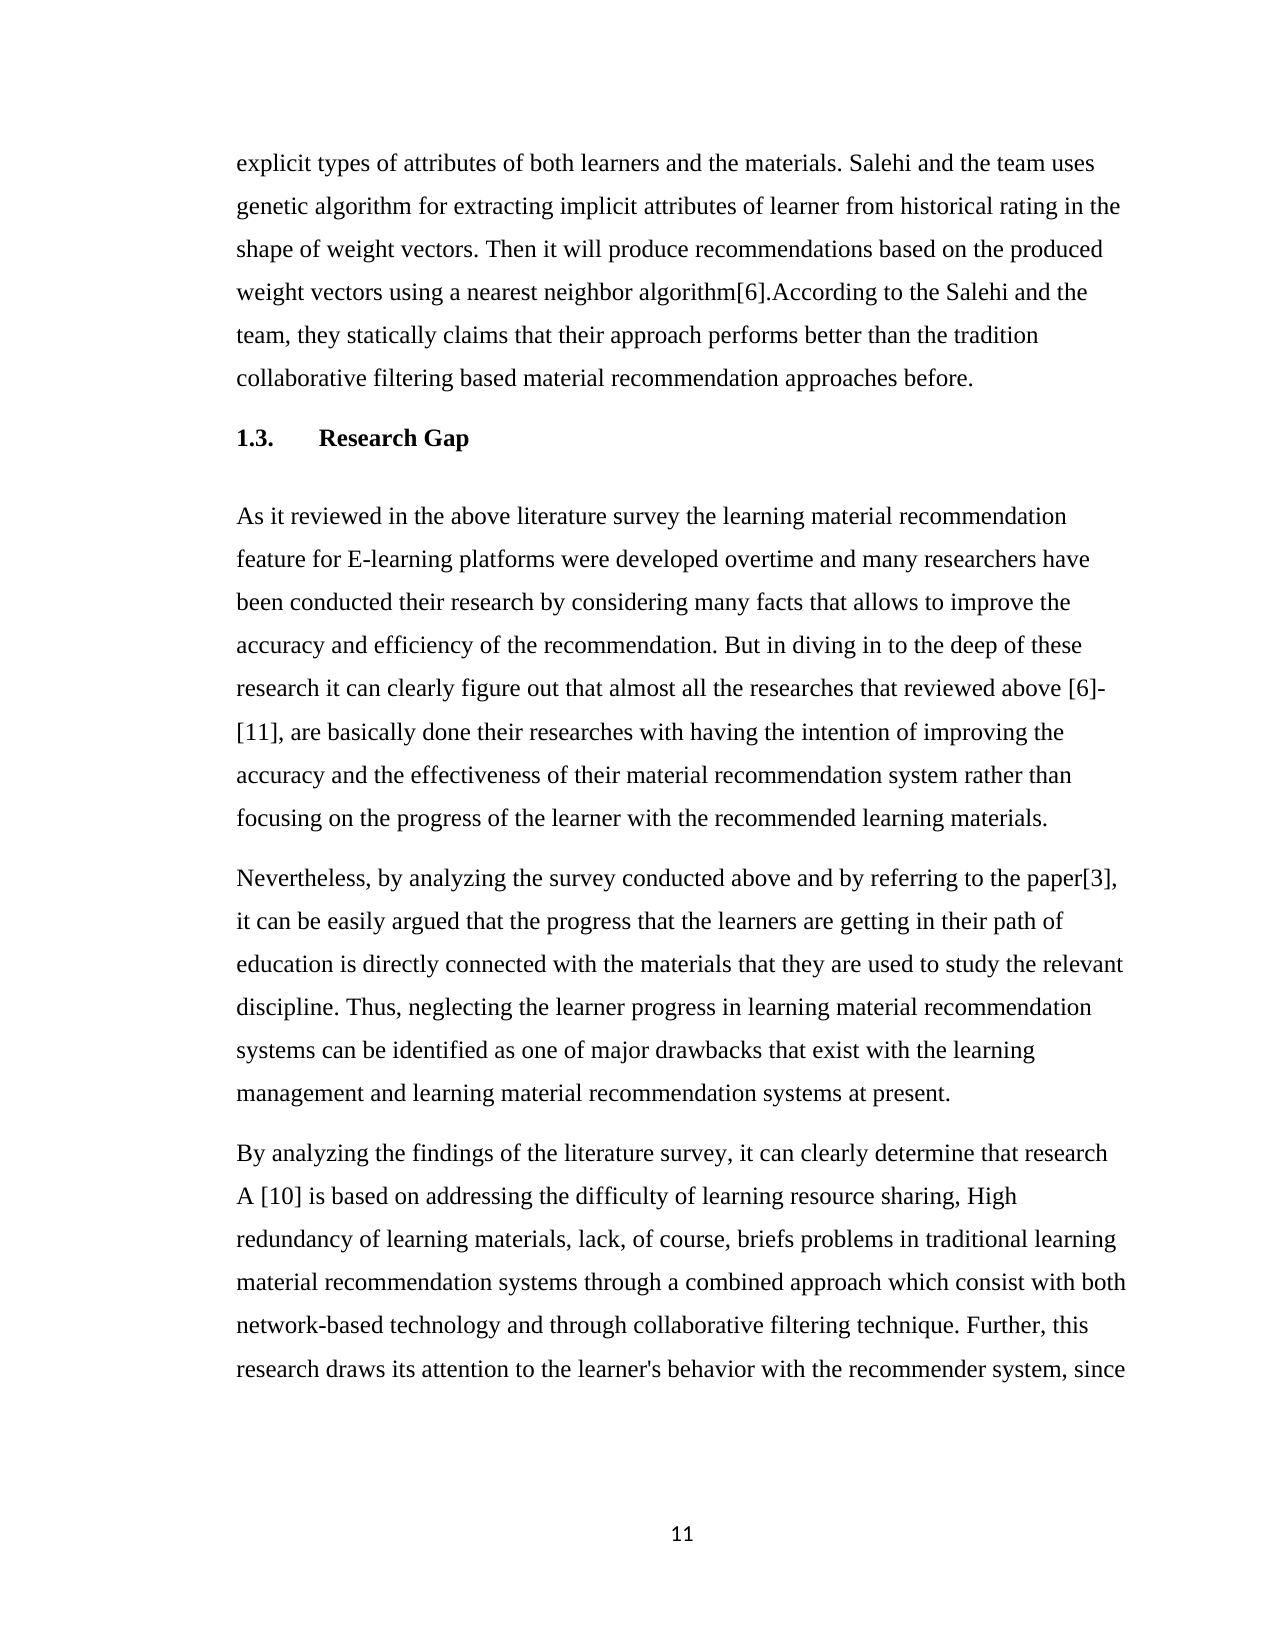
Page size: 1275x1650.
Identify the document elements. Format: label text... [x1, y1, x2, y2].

subtitle Research Gap [236, 423, 1127, 452]
text Nevertheless, by analyzing the survey conducted above and by referring to the paper[3], it can be easily argued that the progress that the learners are getting in their path of education is directly connected with the materials that they are used to study the relevant discipline. Thus, neglecting the learner progress in learning material recommendation systems can be identified as one of major drawbacks that exist with the learning management and learning material recommendation systems at present. [236, 863, 1127, 1107]
text As it reviewed in the above literature survey the learning material recommendation feature for E-learning platforms were developed overtime and many researchers have been conducted their research by considering many facts that allows to improve the accuracy and efficiency of the recommendation. But in diving in to the deep of these research it can clearly figure out that almost all the researches that reviewed above [6]-[11], are basically done their researches with having the intention of improving the accuracy and the effectiveness of their material recommendation system rather than focusing on the progress of the learner with the recommended learning materials. [236, 501, 1127, 832]
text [236, 1138, 1127, 1382]
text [236, 148, 1127, 392]
